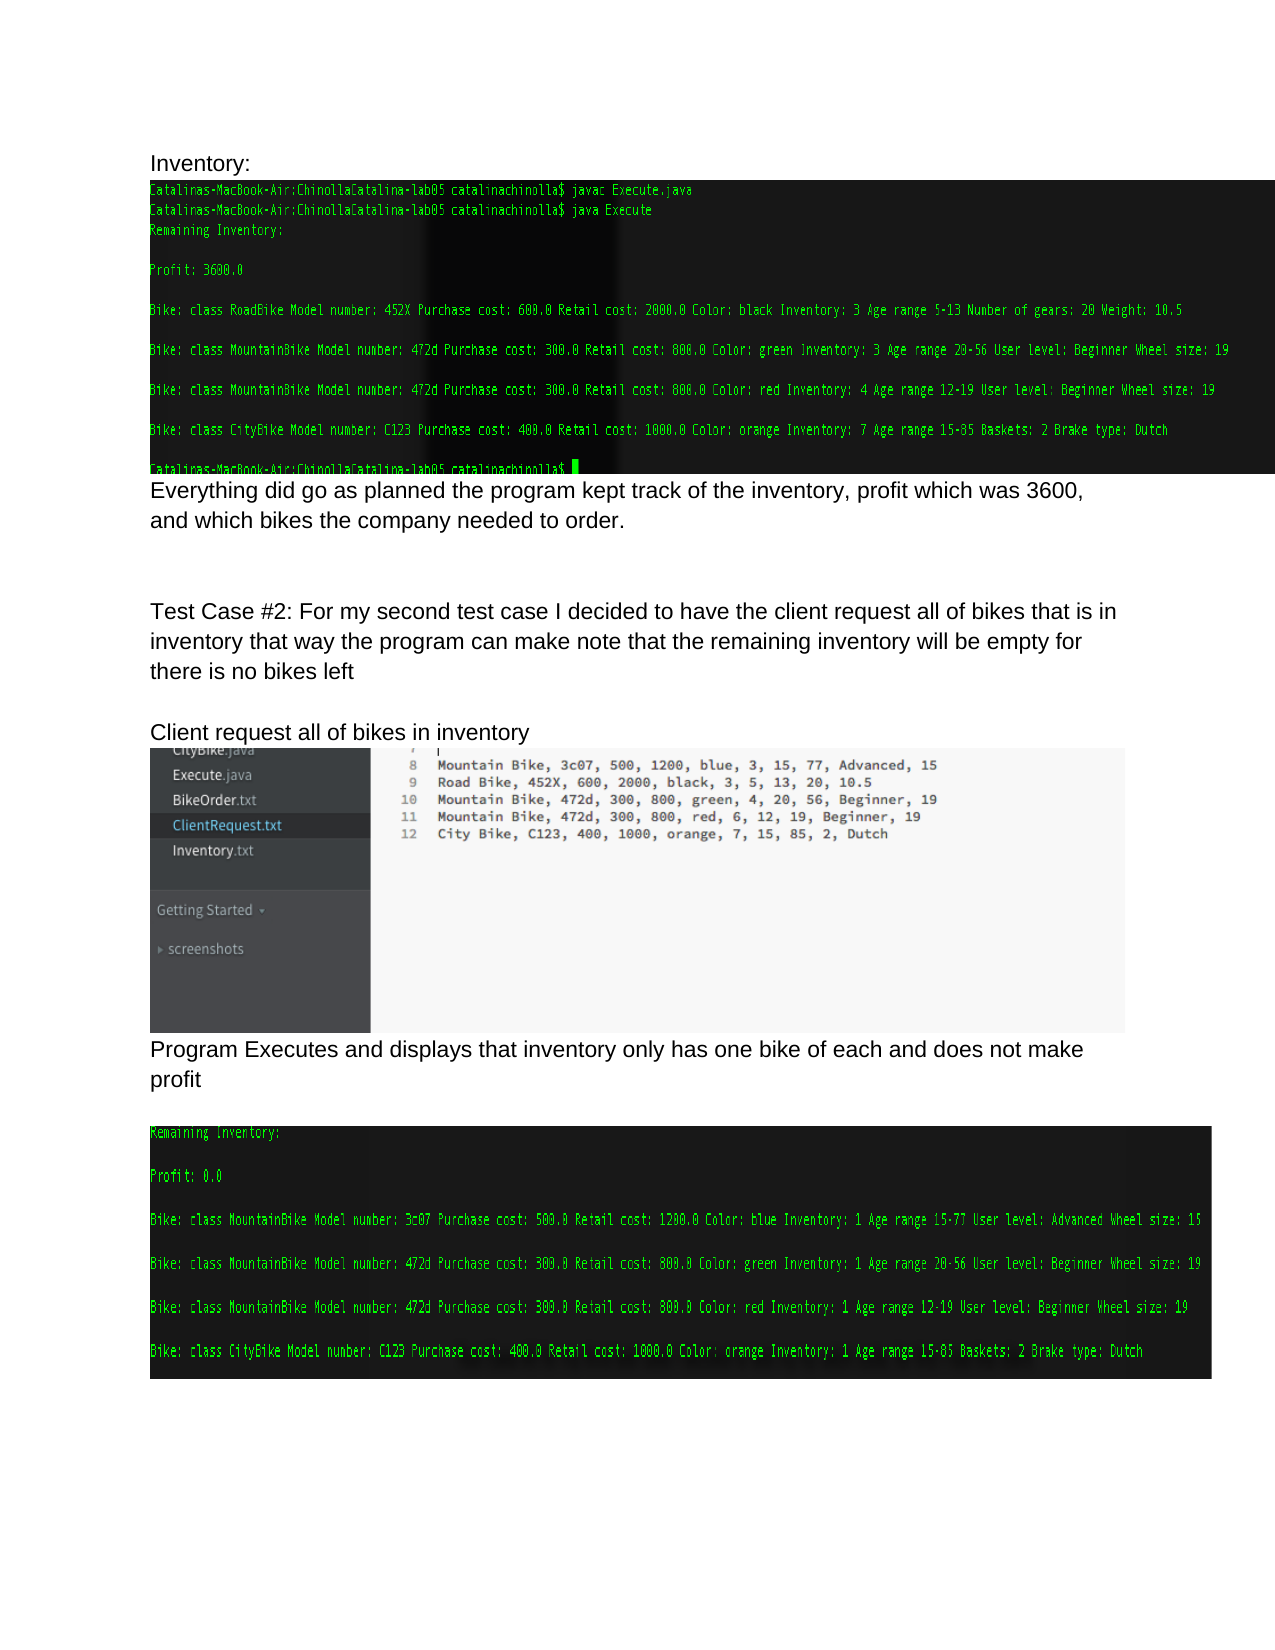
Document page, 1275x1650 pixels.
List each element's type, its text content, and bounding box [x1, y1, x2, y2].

text Client request all of bikes in inventory [150, 719, 1125, 745]
text Everything did go as planned the program kept track of the inventory, profit which was 3600, and which bikes the company needed to order. [150, 477, 1125, 534]
picture [150, 748, 1125, 1033]
picture [150, 1126, 1212, 1379]
text Inventory: [150, 150, 1125, 176]
text Test Case #2: For my second test case I decided to have the client request all of bikes that is in inventory that way the program can make note that the remaining inventory will be empty for there is no bikes left [150, 598, 1125, 685]
text Program Executes and displays that inventory only has one bike of each and does not make profit [150, 1033, 1125, 1093]
picture [150, 180, 1275, 474]
